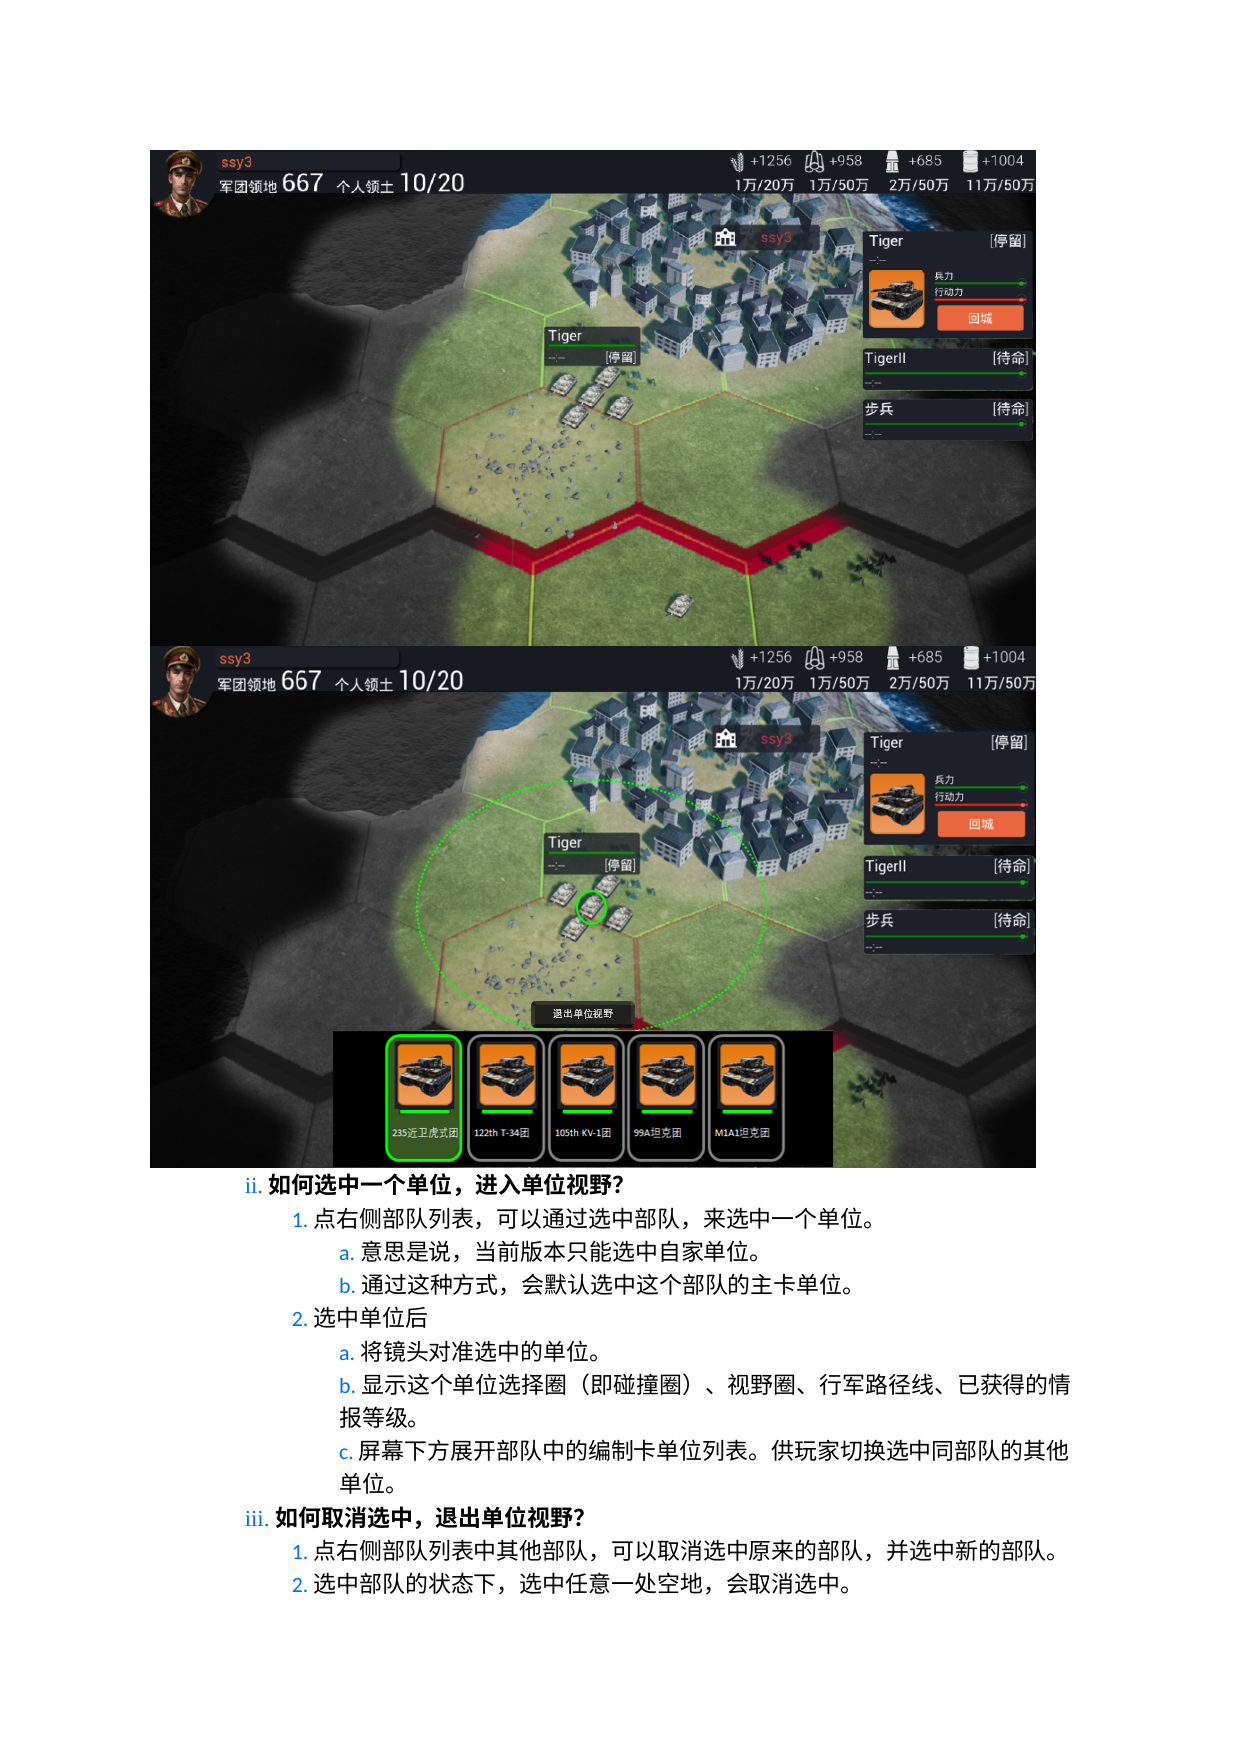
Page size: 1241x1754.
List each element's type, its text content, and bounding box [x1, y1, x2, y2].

list 选中单位后 [292, 1300, 1090, 1333]
list 点右侧部队列表，可以通过选中部队，来选中一个单位。 [292, 1200, 1090, 1234]
list 通过这种方式，会默认选中这个部队的主卡单位。 [339, 1267, 1090, 1300]
list 屏幕下方展开部队中的编制卡单位列表。供玩家切换选中同部队的其他单位。 [339, 1433, 1090, 1499]
picture [150, 150, 1036, 1168]
list 选中部队的状态下，选中任意一处空地，会取消选中。 [292, 1566, 1090, 1599]
list 如何选中一个单位，进入单位视野？ [244, 1167, 1090, 1200]
list 将镜头对准选中的单位。 [339, 1333, 1090, 1367]
list 意思是说，当前版本只能选中自家单位。 [339, 1234, 1090, 1267]
list 点右侧部队列表中其他部队，可以取消选中原来的部队，并选中新的部队。 [292, 1533, 1090, 1566]
list 如何取消选中，退出单位视野？ [244, 1499, 1090, 1533]
list 显示这个单位选择圈（即碰撞圈）、视野圈、行军路径线、已获得的情报等级。 [339, 1367, 1090, 1433]
